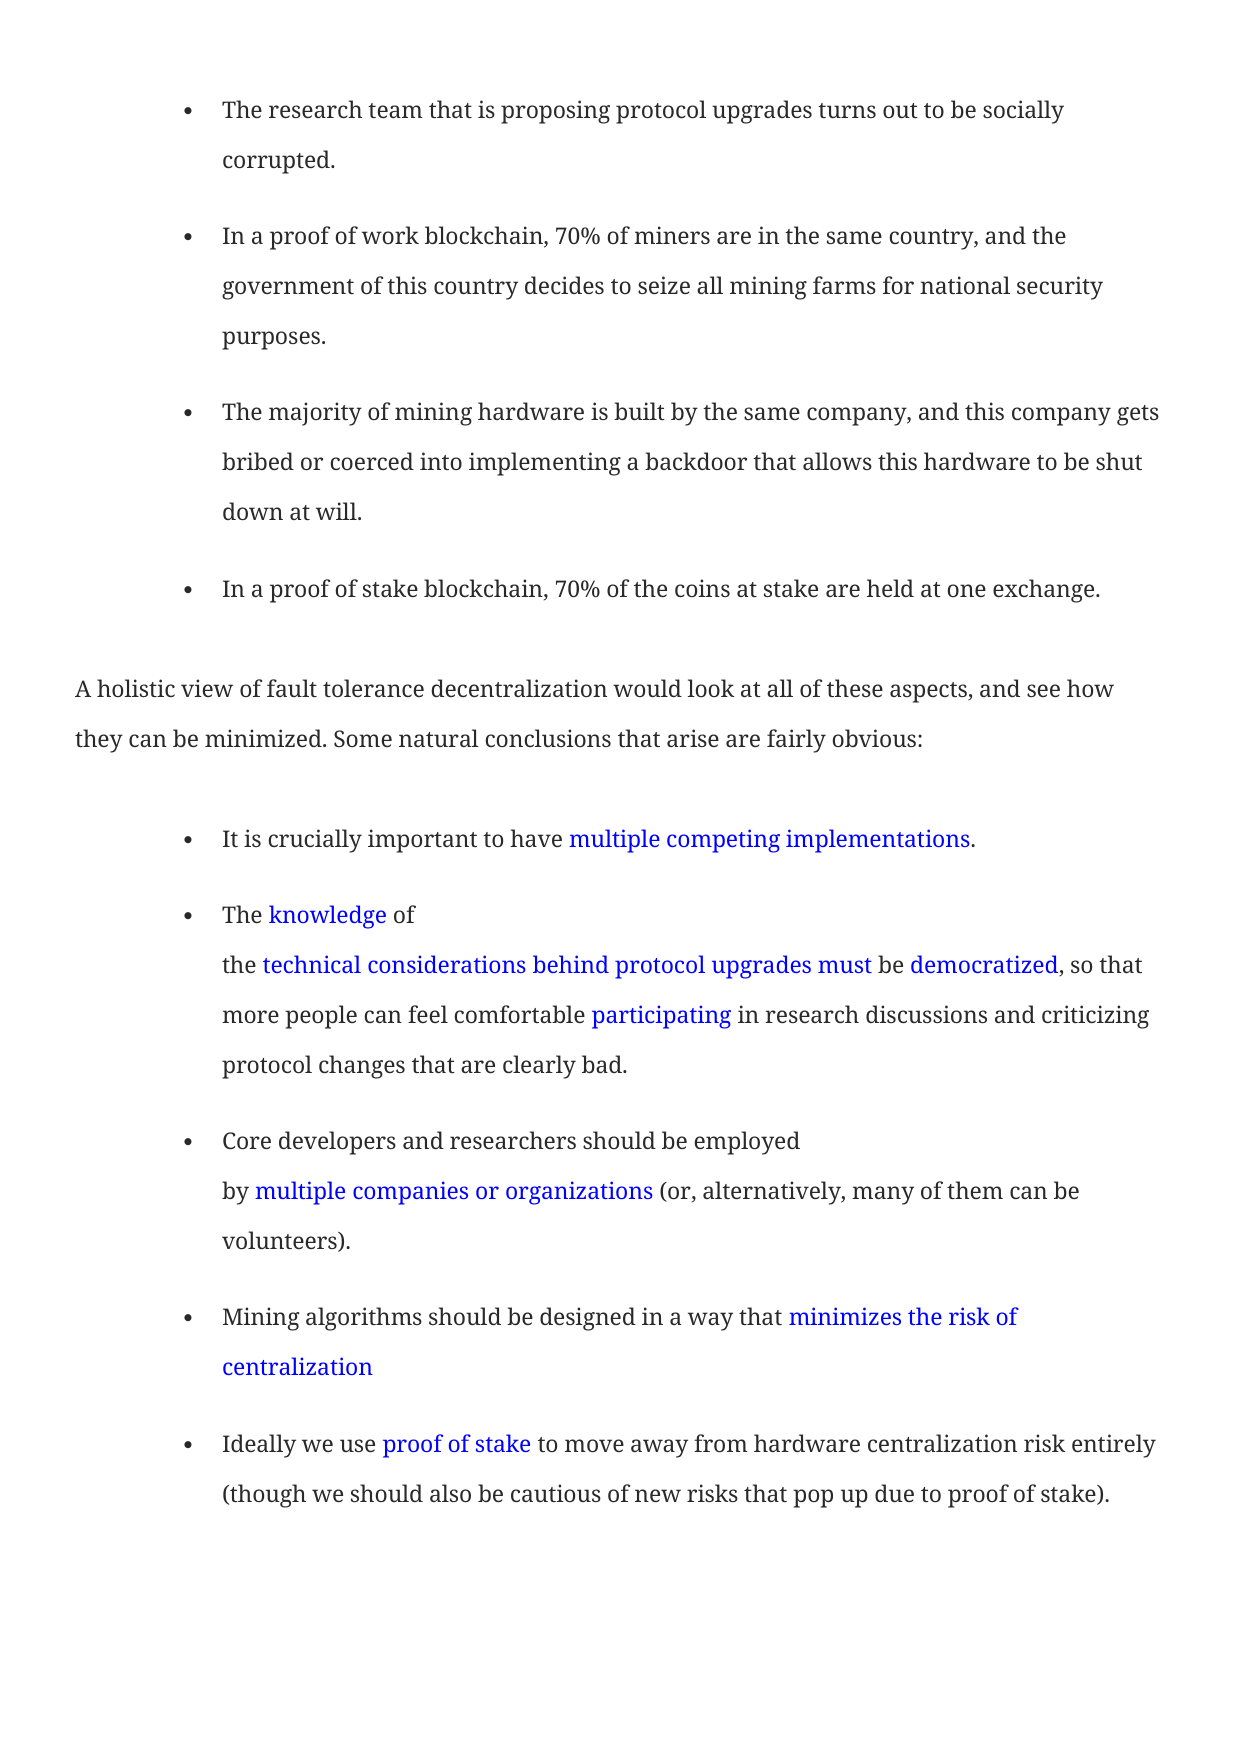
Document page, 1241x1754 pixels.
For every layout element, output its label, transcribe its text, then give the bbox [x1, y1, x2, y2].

list In a proof of work blockchain, 70% of miners are in the same country, and the government of this country decides to seize all mining farms for national security purposes. [184, 201, 1165, 351]
list Ideally we use proof of stake to move away from hardware centralization risk entirely (though we should also be cautious of new risks that pop up due to proof of stake). [184, 1409, 1165, 1509]
text A holistic view of fault tolerance decentralization would look at all of these aspects, and see how they can be minimized. Some natural conclusions that arise are fairly obvious: [75, 654, 1165, 754]
list The knowledge of the technical considerations behind protocol upgrades must be democratized, so that more people can feel comfortable participating in research discussions and criticizing protocol changes that are clearly bad. [184, 880, 1165, 1080]
list Core developers and researchers should be employed by multiple companies or organizations (or, alternatively, many of them can be volunteers). [184, 1106, 1165, 1256]
list It is crucially important to have multiple competing implementations. [184, 804, 1165, 854]
list Mining algorithms should be designed in a way that minimizes the risk of centralization [184, 1282, 1165, 1382]
list The majority of mining hardware is built by the same company, and this company gets bribed or coerced into implementing a backdoor that allows this hardware to be shut down at will. [184, 377, 1165, 527]
list In a proof of stake blockchain, 70% of the coins at stake are held at one exchange. [184, 554, 1165, 604]
list The research team that is proposing protocol upgrades turns out to be socially corrupted. [184, 75, 1165, 175]
